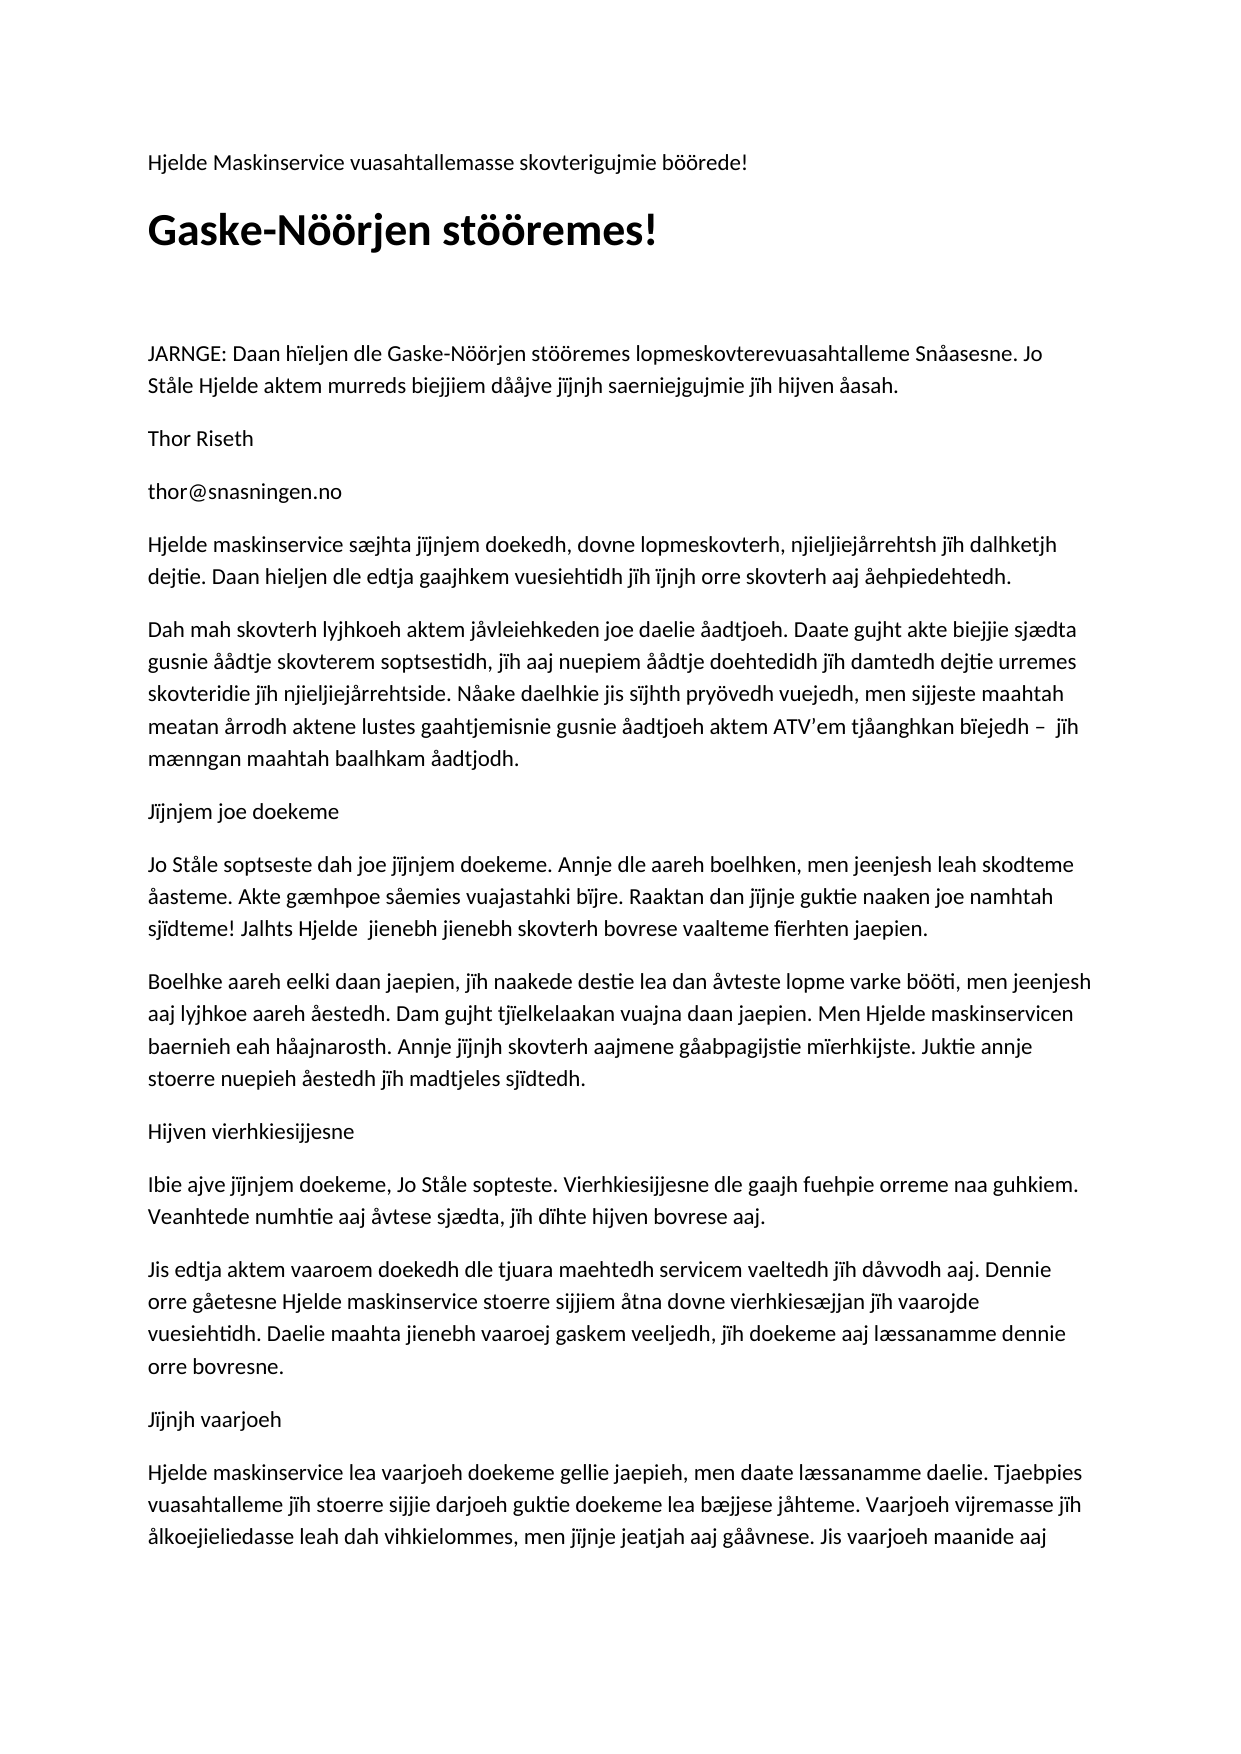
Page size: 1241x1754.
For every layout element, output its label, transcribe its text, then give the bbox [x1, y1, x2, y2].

text Boelhke aareh eelki daan jaepien, jïh naakede destie lea dan åvteste lopme varke bööti, men jeenjesh aaj lyjhkoe aareh åestedh. Dam gujht tjïelkelaakan vuajna daan jaepien. Men Hjelde maskinservicen baernieh eah håajnarosth. Annje jïjnjh skovterh aajmene gåabpagijstie mïerhkijste. Juktie annje stoerre nuepieh åestedh jïh madtjeles sjïdtedh. [148, 967, 1093, 1092]
text Jo Ståle soptseste dah joe jïjnjem doekeme. Annje dle aareh boelhken, men jeenjesh leah skodteme åasteme. Akte gæmhpoe såemies vuajastahki bïjre. Raaktan dan jïjnje guktie naaken joe namhtah sjïdteme! Jalhts Hjelde jienebh jienebh skovterh bovrese vaalteme fïerhten jaepien. [148, 850, 1093, 942]
text Ibie ajve jïjnjem doekeme, Jo Ståle sopteste. Vierhkiesijjesne dle gaajh fuehpie orreme naa guhkiem. Veanhtede numhtie aaj åvtese sjædta, jïh dïhte hijven bovrese aaj. [148, 1170, 1093, 1230]
text Jïjnjh vaarjoeh [148, 1405, 1093, 1433]
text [148, 1458, 1093, 1550]
text Jïjnjem joe doekeme [148, 797, 1093, 825]
text JARNGE: Daan hïeljen dle Gaske-Nöörjen stööremes lopmeskovterevuasahtalleme Snåasesne. Jo Ståle Hjelde aktem murreds biejjiem dååjve jïjnjh saerniejgujmie jïh hijven åasah. [148, 339, 1093, 399]
text Hijven vierhkiesijjesne [148, 1117, 1093, 1145]
text thor@snasningen.no [148, 477, 1093, 505]
text Jis edtja aktem vaaroem doekedh dle tjuara maehtedh servicem vaeltedh jïh dåvvodh aaj. Dennie orre gåetesne Hjelde maskinservice stoerre sijjiem åtna dovne vierhkiesæjjan jïh vaarojde vuesiehtidh. Daelie maahta jienebh vaaroej gaskem veeljedh, jïh doekeme aaj læssanamme dennie orre bovresne. [148, 1255, 1093, 1380]
text Thor Riseth [148, 424, 1093, 452]
text Dah mah skovterh lyjhkoeh aktem jåvleiehkeden joe daelie åadtjoeh. Daate gujht akte biejjie sjædta gusnie åådtje skovterem soptsestidh, jïh aaj nuepiem åådtje doehtedidh jïh damtedh dejtie urremes skovteridie jïh njieljiejårrehtside. Nåake daelhkie jis sïjhth pryövedh vuejedh, men sijjeste maahtah meatan årrodh aktene lustes gaahtjemisnie gusnie åadtjoeh aktem ATV’em tjåanghkan bïejedh – jïh mænngan maahtah baalhkam åadtjodh. [148, 615, 1093, 772]
text Hjelde maskinservice sæjhta jïjnjem doekedh, dovne lopmeskovterh, njieljiejårrehtsh jïh dalhketjh dejtie. Daan hieljen dle edtja gaajhkem vuesiehtidh jïh ïjnjh orre skovterh aaj åehpiedehtedh. [148, 530, 1093, 590]
text Hjelde Maskinservice vuasahtallemasse skovterigujmie böörede! [148, 148, 1093, 176]
text Gaske-Nöörjen stööremes! [148, 201, 1093, 257]
